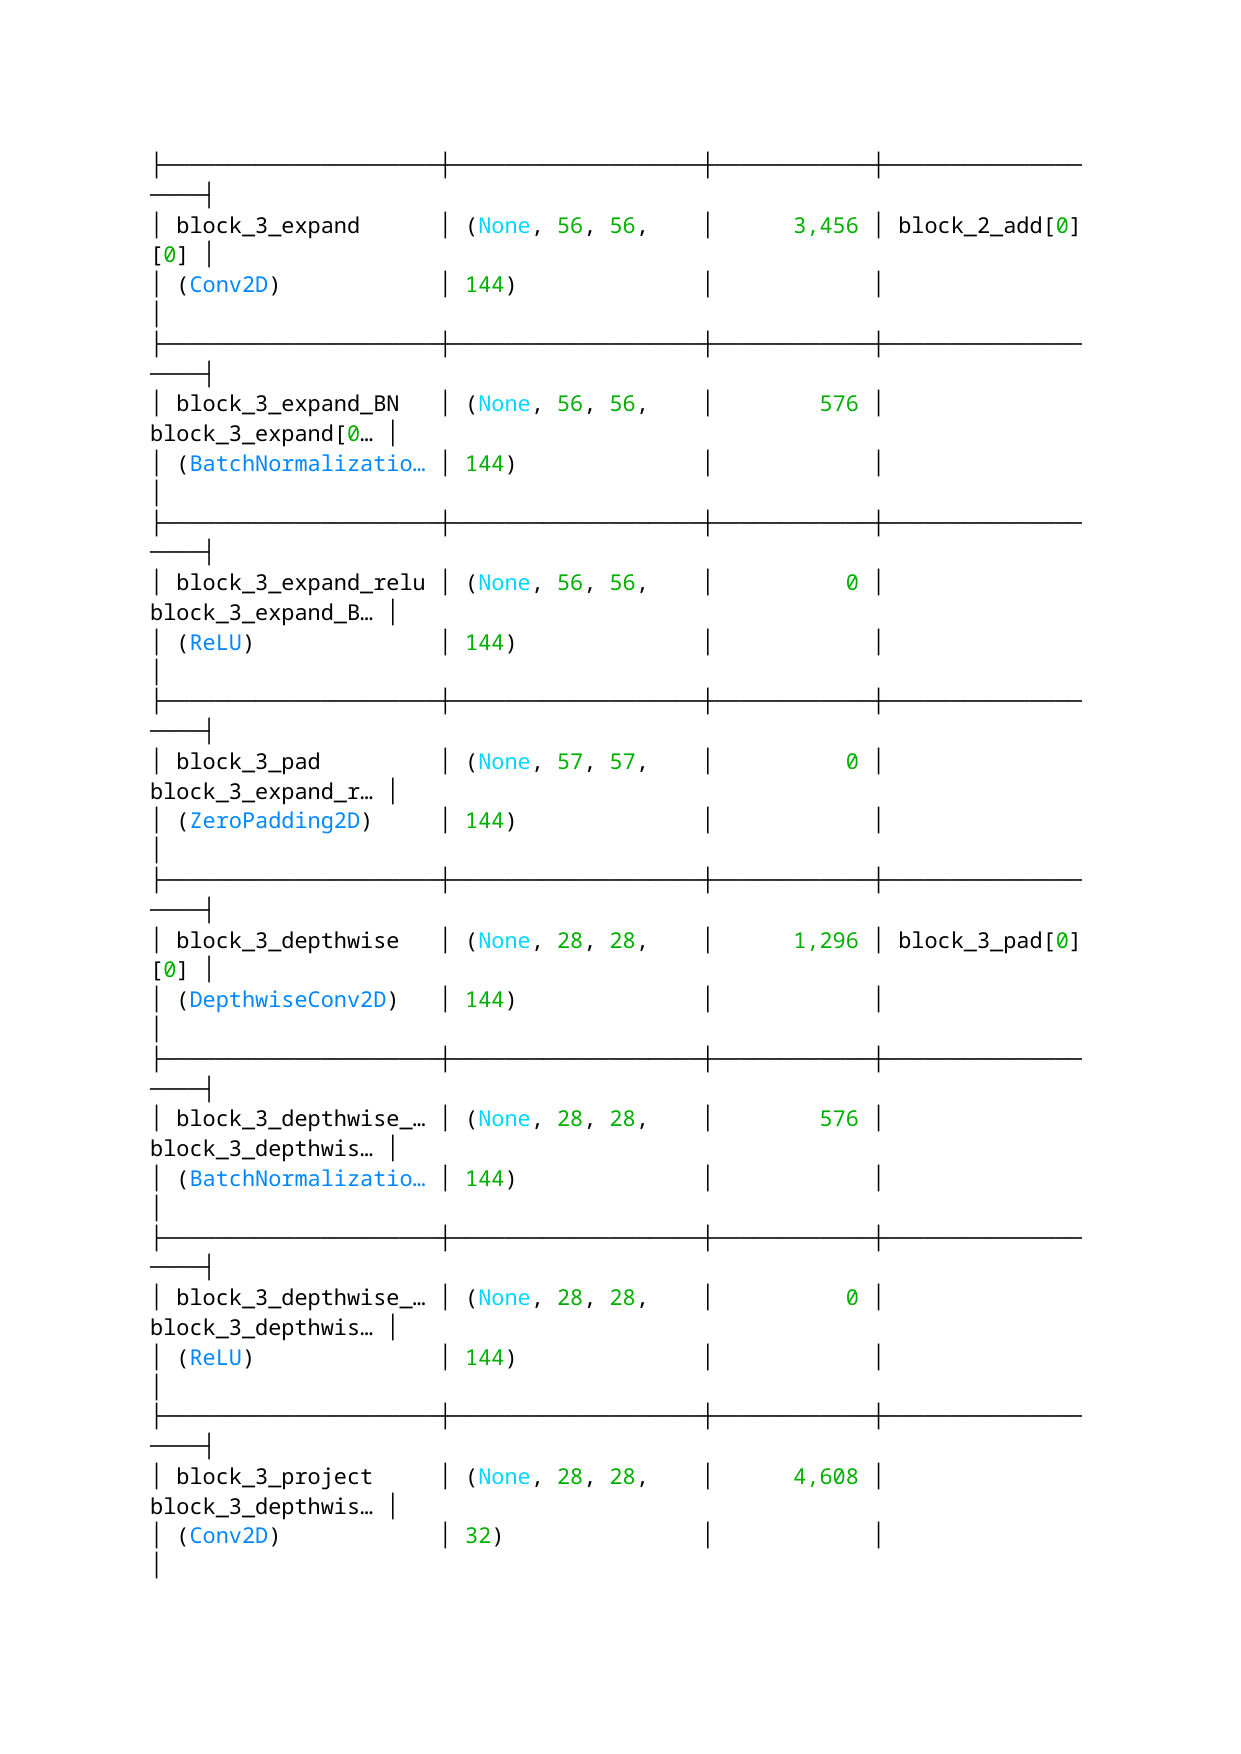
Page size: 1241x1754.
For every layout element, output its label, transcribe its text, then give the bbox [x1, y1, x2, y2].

text │ block_3_depthwise_… │ (None, 28, 28, │ 576 │ block_3_depthwis… │ [150, 1103, 1090, 1163]
text ├─────────────────────┼───────────────────┼────────────┼───────────────────┤ [150, 686, 1090, 746]
text │ (ReLU) │ 144) │ │ │ [150, 1342, 1090, 1401]
text │ block_3_project │ (None, 28, 28, │ 4,608 │ block_3_depthwis… │ [150, 1461, 1090, 1520]
text ├─────────────────────┼───────────────────┼────────────┼───────────────────┤ [150, 1222, 1090, 1282]
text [150, 150, 1090, 209]
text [150, 1401, 1090, 1461]
text │ block_3_expand_BN │ (None, 56, 56, │ 576 │ block_3_expand[0… │ [150, 388, 1090, 448]
text │ block_3_depthwise_… │ (None, 28, 28, │ 0 │ block_3_depthwis… │ [150, 1282, 1090, 1342]
text │ (DepthwiseConv2D) │ 144) │ │ │ [150, 984, 1090, 1044]
text │ (ZeroPadding2D) │ 144) │ │ │ [150, 805, 1090, 865]
text │ block_3_expand │ (None, 56, 56, │ 3,456 │ block_2_add[0][0] │ [150, 209, 1090, 269]
text ├─────────────────────┼───────────────────┼────────────┼───────────────────┤ [150, 329, 1090, 388]
text │ (BatchNormalizatio… │ 144) │ │ │ [150, 448, 1090, 507]
text ├─────────────────────┼───────────────────┼────────────┼───────────────────┤ [150, 507, 1090, 567]
text │ (Conv2D) │ 144) │ │ │ [150, 269, 1090, 329]
text │ (Conv2D) │ 32) │ │ │ [150, 1520, 1090, 1580]
text │ block_3_depthwise │ (None, 28, 28, │ 1,296 │ block_3_pad[0][0] │ [150, 924, 1090, 984]
text │ (ReLU) │ 144) │ │ │ [150, 627, 1090, 686]
text ├─────────────────────┼───────────────────┼────────────┼───────────────────┤ [150, 1044, 1090, 1103]
text │ (BatchNormalizatio… │ 144) │ │ │ [150, 1163, 1090, 1222]
text │ block_3_expand_relu │ (None, 56, 56, │ 0 │ block_3_expand_B… │ [150, 567, 1090, 627]
text │ block_3_pad │ (None, 57, 57, │ 0 │ block_3_expand_r… │ [150, 746, 1090, 805]
text ├─────────────────────┼───────────────────┼────────────┼───────────────────┤ [150, 865, 1090, 924]
